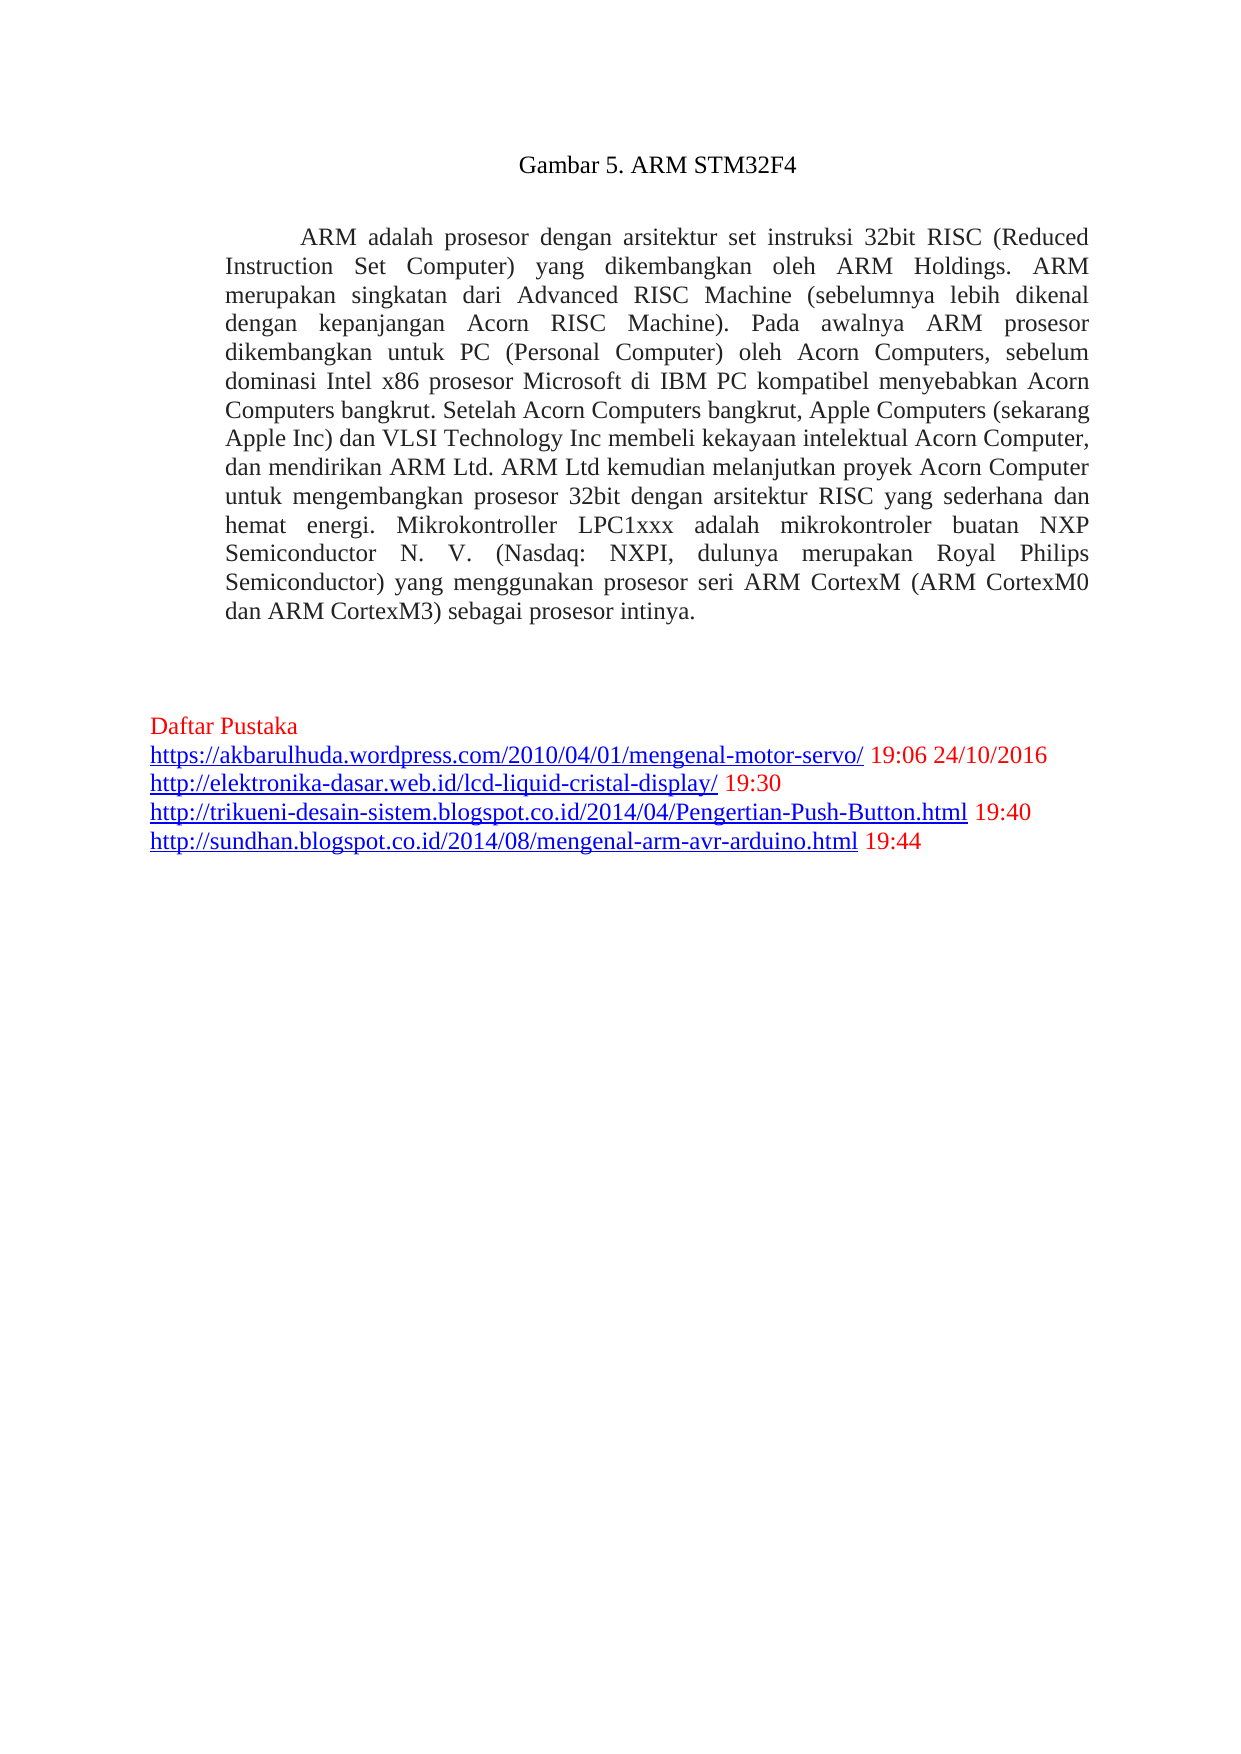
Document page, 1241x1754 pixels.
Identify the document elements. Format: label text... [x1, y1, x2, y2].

text Daftar Pustaka [150, 711, 1090, 740]
text Gambar 5. ARM STM32F4 [225, 150, 1090, 179]
text ARM adalah prosesor dengan arsitektur set instruksi 32bit RISC (Reduced Instruction Set Computer) yang dikembangkan oleh ARM Holdings. ARM merupakan singkatan dari Advanced RISC Machine (sebelumnya lebih dikenal dengan kepanjangan Acorn RISC Machine). Pada awalnya ARM prosesor dikembangkan untuk PC (Personal Computer) oleh Acorn Computers, sebelum dominasi Intel x86 prosesor Microsoft di IBM PC kompatibel menyebabkan Acorn Computers bangkrut. Setelah Acorn Computers bangkrut, Apple Computers (sekarang Apple Inc) dan VLSI Technology Inc membeli kekayaan intelektual Acorn Computer, dan mendirikan ARM Ltd. ARM Ltd kemudian melanjutkan proyek Acorn Computer untuk mengembangkan prosesor 32bit dengan arsitektur RISC yang sederhana dan hemat energi. Mikrokontroller LPC1xxx adalah mikrokontroler buatan NXP Semiconductor N. V. (Nasdaq: NXPI, dulunya merupakan Royal Philips Semiconductor) yang menggunakan prosesor seri ARM CortexM (ARM CortexM0 dan ARM CortexM3) sebagai prosesor intinya. [225, 222, 1090, 625]
text https://akbarulhuda.wordpress.com/2010/04/01/mengenal-motor-servo/ 19:06 24/10/2016 [150, 740, 1090, 768]
text http://trikueni-desain-sistem.blogspot.co.id/2014/04/Pengertian-Push-Button.html 19:40 [150, 797, 1090, 826]
text http://elektronika-dasar.web.id/lcd-liquid-cristal-display/ 19:30 [150, 768, 1090, 797]
text http://sundhan.blogspot.co.id/2014/08/mengenal-arm-avr-arduino.html 19:44 [150, 826, 1090, 855]
